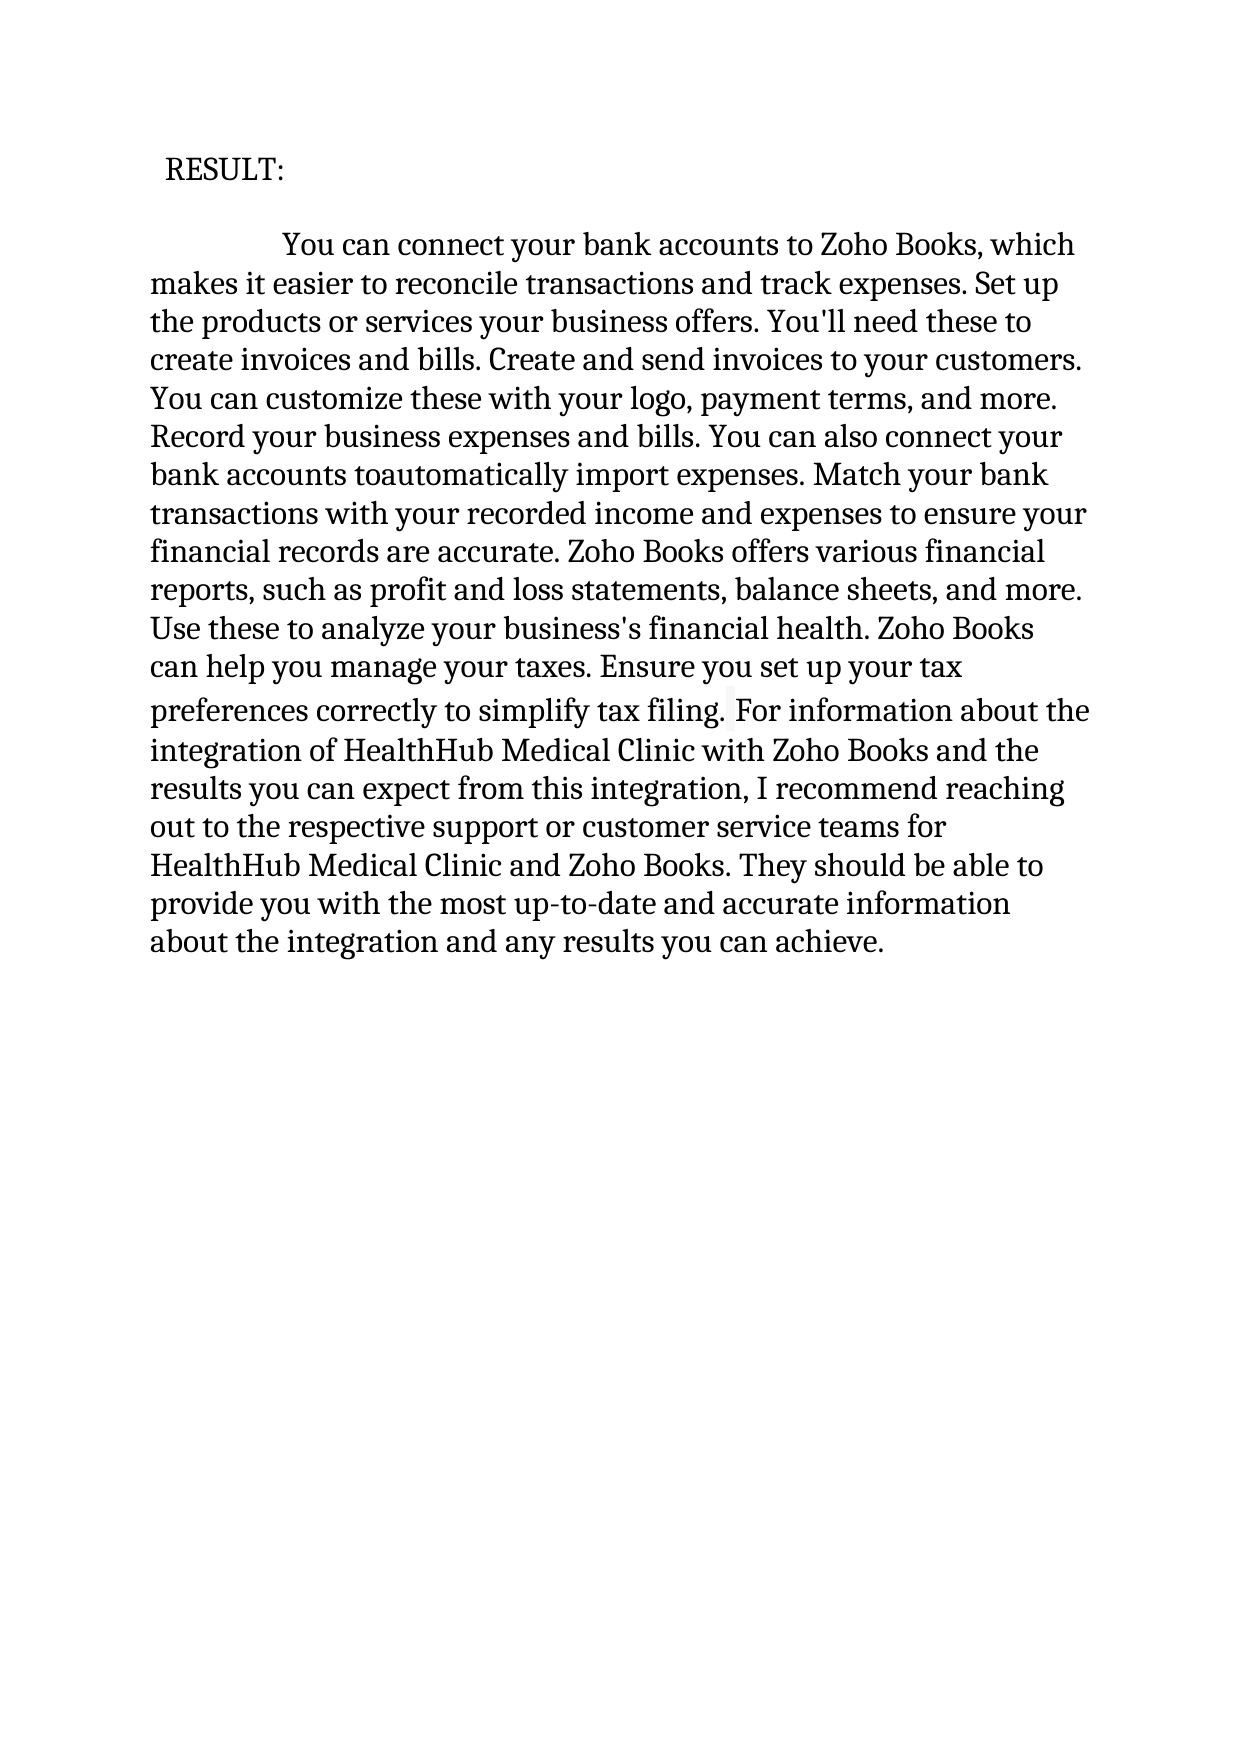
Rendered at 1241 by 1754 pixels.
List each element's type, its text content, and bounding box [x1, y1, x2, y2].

subtitle You can connect your bank accounts to Zoho Books, which makes it easier to reconcile transactions and track expenses. Set up the products or services your business offers. You'll need these to create invoices and bills. Create and send invoices to your customers. You can customize these with your logo, payment terms, and more. Record your business expenses and bills. You can also connect your bank accounts toautomatically import expenses. Match your bank transactions with your recorded income and expenses to ensure your financial records are accurate. Zoho Books offers various financial reports, such as profit and loss statements, balance sheets, and more. Use these to analyze your business's financial health. Zoho Books can help you manage your taxes. Ensure you set up your tax preferences correctly to simplify tax filing. For information about the integration of HealthHub Medical Clinic with Zoho Books and the results you can expect from this integration, I recommend reaching out to the respective support or customer service teams for HealthHub Medical Clinic and Zoho Books. They should be able to provide you with the most up-to-date and accurate information about the integration and any results you can achieve. [150, 226, 1090, 961]
subtitle RESULT: [150, 150, 1090, 188]
